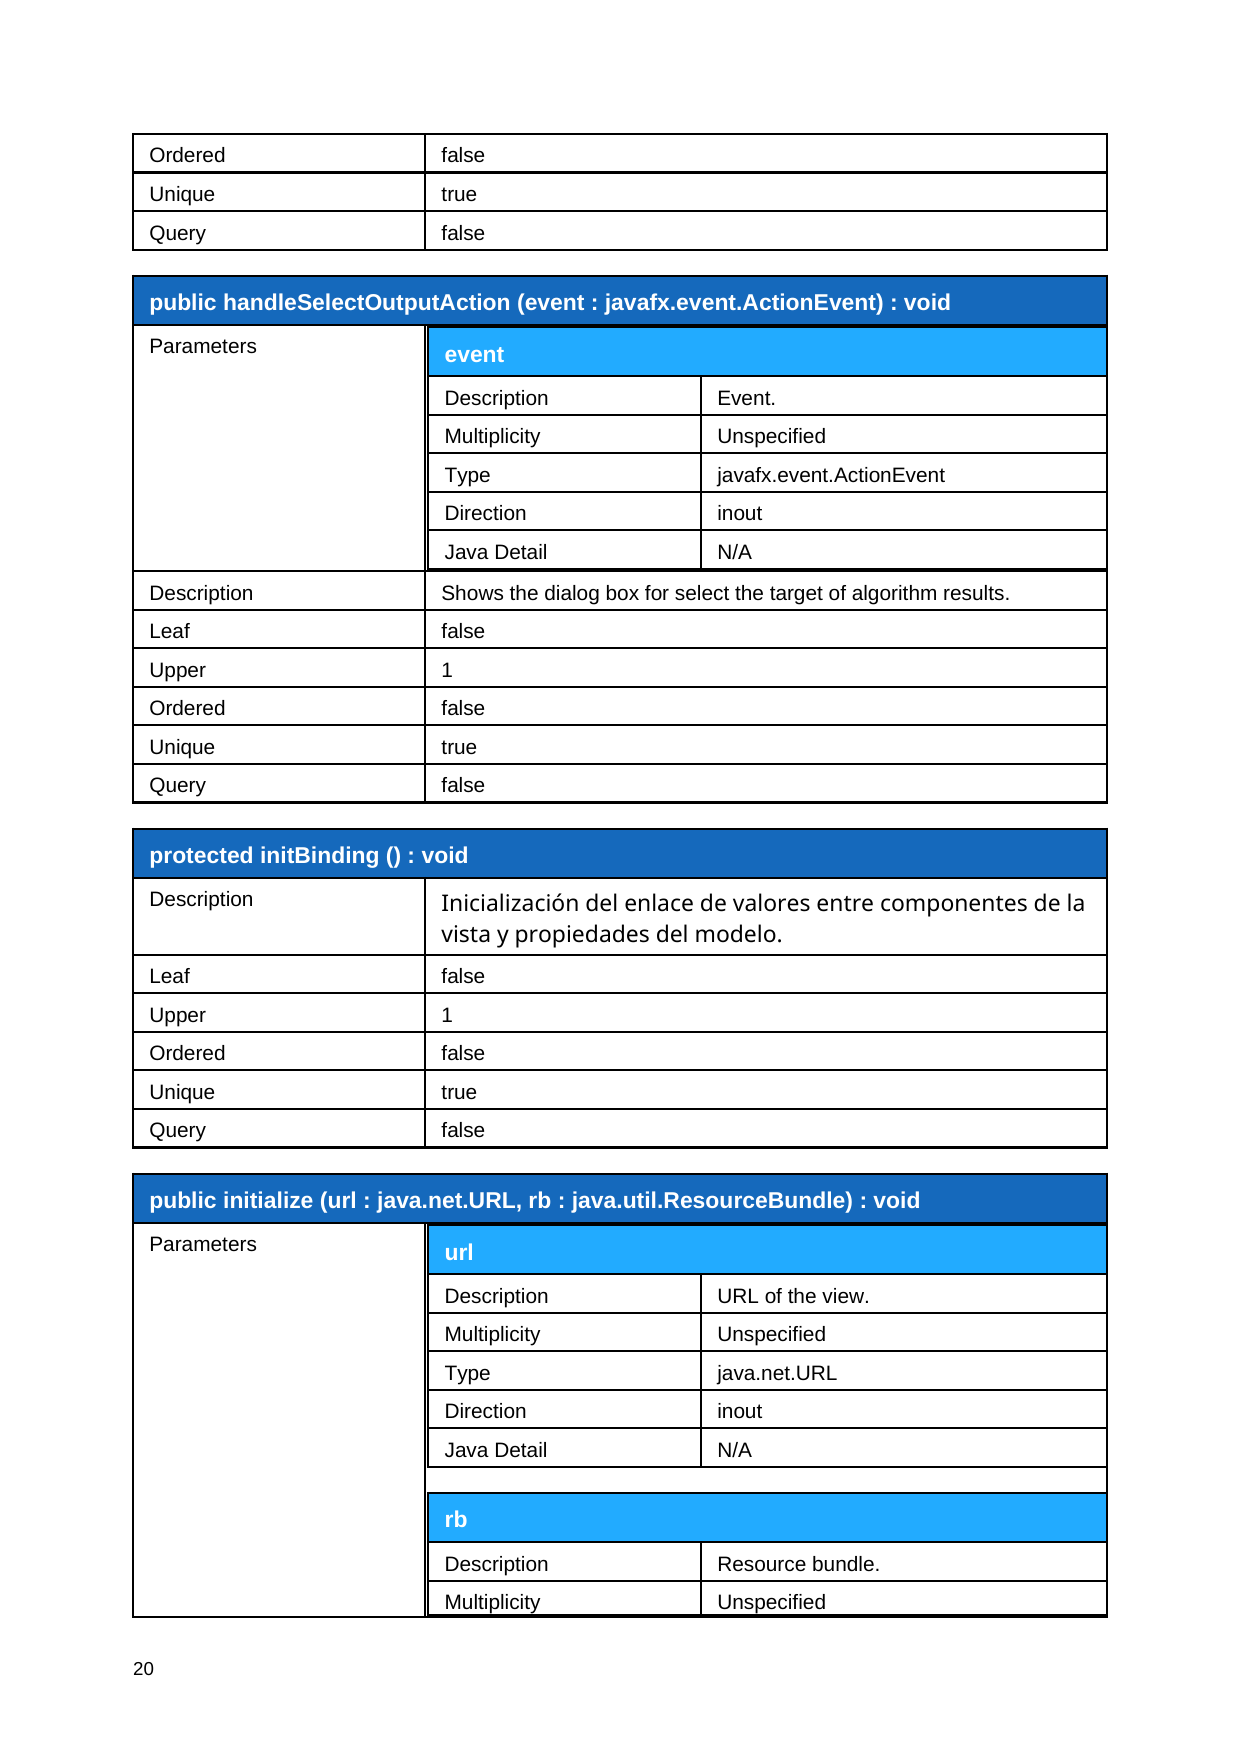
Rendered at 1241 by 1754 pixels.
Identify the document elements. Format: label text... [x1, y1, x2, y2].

table_cell Upper [134, 994, 424, 1031]
table_cell [702, 377, 1106, 414]
table_cell false [426, 688, 1106, 724]
table_cell Leaf [134, 956, 424, 992]
table_cell [429, 531, 700, 568]
table_cell false [426, 765, 1106, 801]
table_cell Query [134, 1110, 424, 1146]
table_cell 1 [426, 649, 1106, 686]
table_cell Upper [134, 649, 424, 686]
table_cell Description [134, 572, 424, 609]
table_cell 1 [426, 994, 1106, 1031]
table_cell Inicialización del enlace de valores entre componentes de la vista y propiedades del modelo. [426, 879, 1106, 954]
table_header protected initBinding () : void [134, 830, 1106, 877]
table_cell [429, 377, 700, 414]
table_cell true [426, 1071, 1106, 1108]
table_cell true [426, 726, 1106, 763]
table_header public initialize (url : java.net.URL, rb : java.util.ResourceBundle) : void [134, 1175, 1106, 1222]
table_cell [429, 493, 700, 529]
table_cell Parameters [134, 326, 424, 570]
table_cell [702, 454, 1106, 491]
table_cell Unique [134, 726, 424, 763]
table_cell false [426, 1033, 1106, 1069]
table_cell Query [134, 765, 424, 801]
table_cell false [426, 135, 1106, 171]
table_cell Shows the dialog box for select the target of algorithm results. [426, 572, 1106, 609]
table_cell false [426, 212, 1106, 248]
table_cell [702, 531, 1106, 568]
table_cell [429, 416, 700, 452]
table_cell Ordered [134, 135, 424, 171]
table_cell [702, 416, 1106, 452]
table_cell Description [134, 879, 424, 954]
table_cell false [426, 956, 1106, 992]
table_cell [429, 454, 700, 491]
table_cell Parameters [134, 1224, 424, 1616]
table_cell false [426, 611, 1106, 647]
table_cell false [426, 1110, 1106, 1146]
table_cell Leaf [134, 611, 424, 647]
table_cell Unique [134, 1071, 424, 1108]
table_header public handleSelectOutputAction (event : javafx.event.ActionEvent) : void [134, 277, 1106, 324]
table_cell Unique [134, 174, 424, 210]
table_cell true [426, 174, 1106, 210]
table_cell Ordered [134, 688, 424, 724]
table_cell [702, 493, 1106, 529]
table_cell Ordered [134, 1033, 424, 1069]
table_cell Query [134, 212, 424, 248]
table_cell [426, 1224, 1106, 1616]
